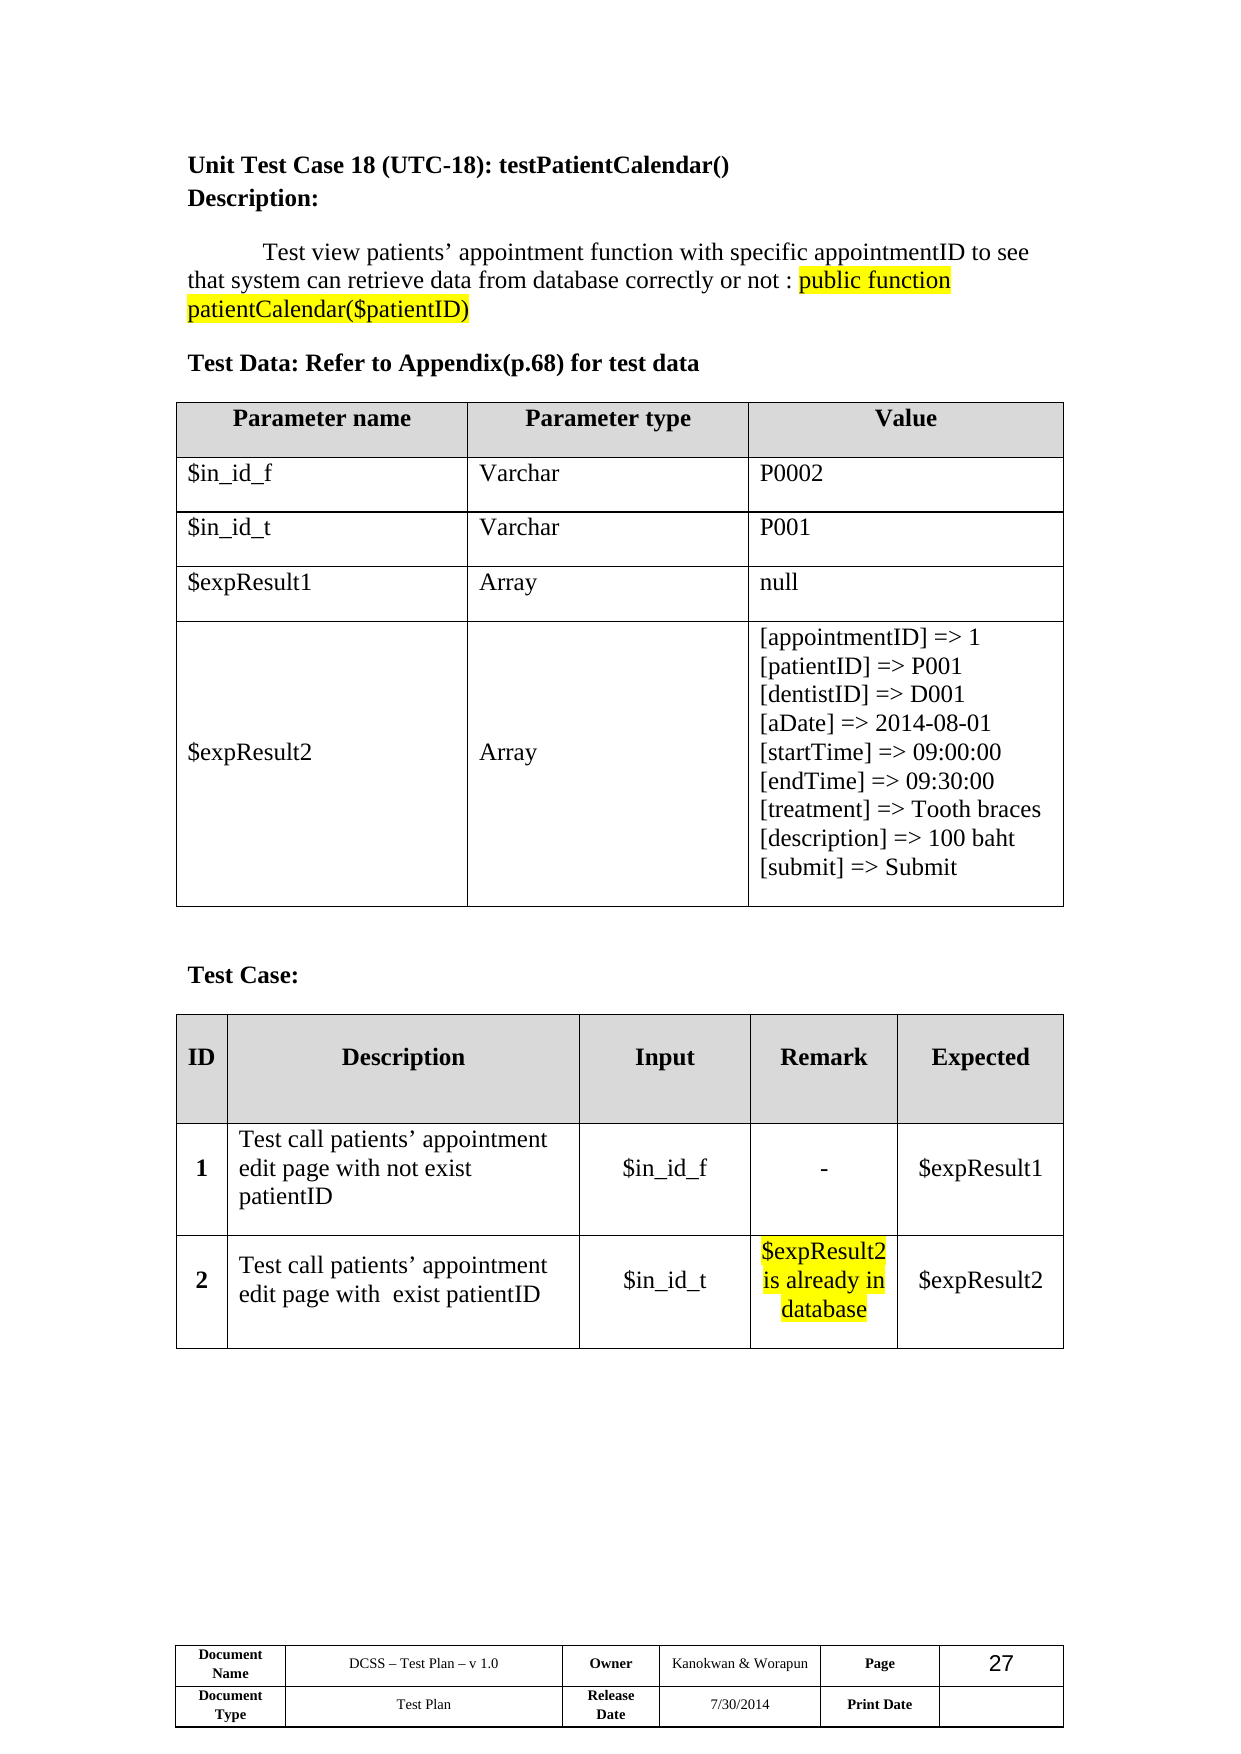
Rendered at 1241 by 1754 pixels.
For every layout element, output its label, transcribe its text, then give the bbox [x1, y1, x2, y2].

table_cell $in_id_t [177, 513, 467, 566]
table_cell $expResult2 is already in database [751, 1236, 897, 1347]
table_cell $expResult2 [898, 1236, 1063, 1347]
table_header Parameter name [177, 403, 467, 457]
table_cell Test call patients’ appointment edit page with not exist patientID [228, 1124, 579, 1235]
table_header Remark [751, 1015, 897, 1123]
table_header Parameter type [468, 403, 748, 457]
table_cell P001 [749, 513, 1063, 566]
table_cell - [751, 1124, 897, 1235]
table_cell Varchar [468, 513, 748, 566]
table_cell null [749, 567, 1063, 621]
table_header Input [580, 1015, 750, 1123]
table_cell 2 [177, 1236, 227, 1347]
table_header Description [228, 1015, 579, 1123]
table_cell Test call patients’ appointment edit page with exist patientID [228, 1236, 579, 1347]
table_cell [appointmentID] => 1 [patientID] => P001 [dentistID] => D001 [aDate] => 2014-08-01 [startTime] => 09:00:00 [endTime] => 09:30:00 [treatment] => Tooth braces [description] => 100 baht [submit] => Submit [749, 622, 1063, 906]
table_header Expected [898, 1015, 1063, 1123]
table_cell $in_id_f [580, 1124, 750, 1235]
table_cell Varchar [468, 458, 748, 511]
text Test Data: Refer to Appendix(p.68) for test data [187, 348, 1053, 377]
table_cell 1 [177, 1124, 227, 1235]
table_cell P0002 [749, 458, 1063, 511]
table_header ID [177, 1015, 227, 1123]
subtitle Unit Test Case 18 (UTC-18): testPatientCalendar() [187, 150, 1053, 179]
text Test view patients’ appointment function with specific appointmentID to see that system can retrieve data from database correctly or not : public function patientCalendar($patientID) [187, 237, 1053, 323]
text Description: [187, 183, 1053, 212]
table_cell $expResult1 [177, 567, 467, 621]
table_cell $expResult1 [898, 1124, 1063, 1235]
table_cell $in_id_f [177, 458, 467, 511]
table_cell $in_id_t [580, 1236, 750, 1347]
table_cell Array [468, 567, 748, 621]
table_cell Array [468, 622, 748, 906]
text Test Case: [187, 961, 1053, 989]
table_header Value [749, 403, 1063, 457]
table_cell $expResult2 [177, 622, 467, 906]
